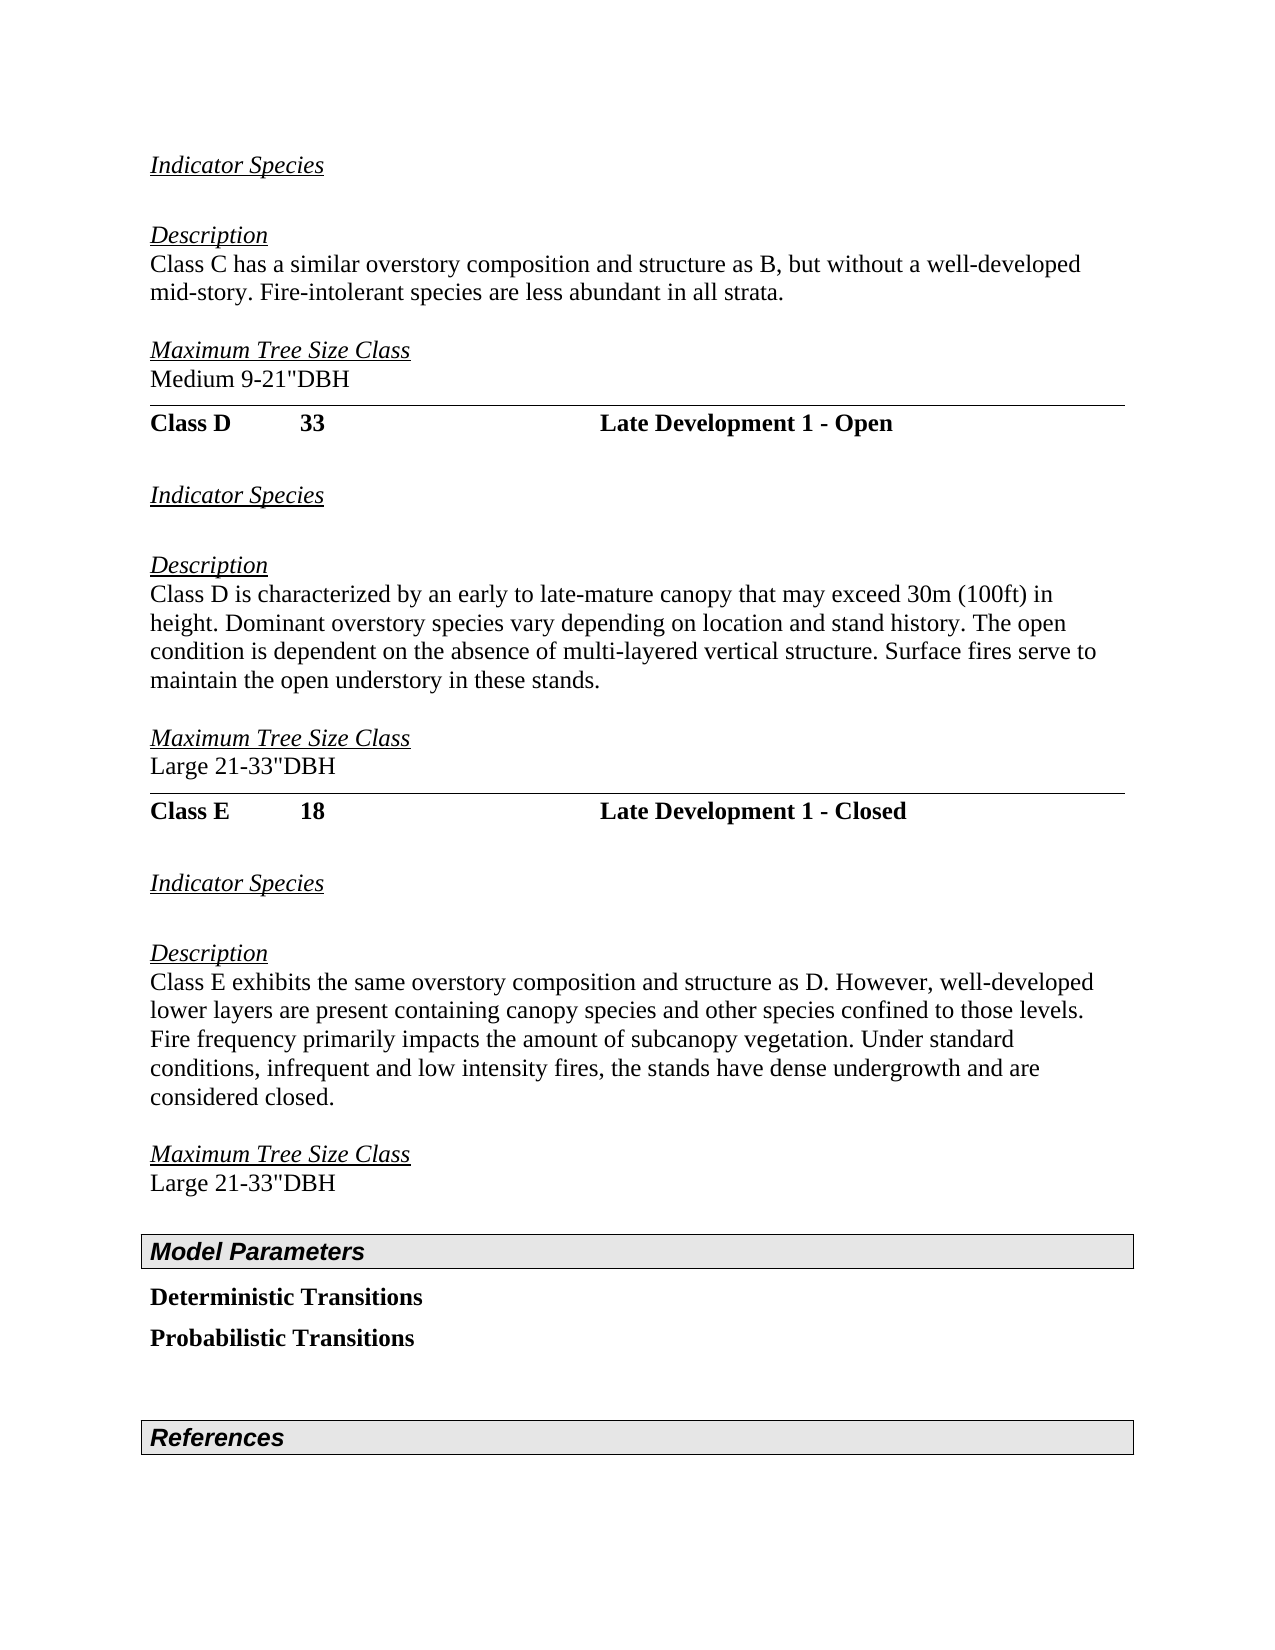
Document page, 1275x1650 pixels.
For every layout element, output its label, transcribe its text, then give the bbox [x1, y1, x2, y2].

text Class E exhibits the same overstory composition and structure as D. However, well-developed lower layers are present containing canopy species and other species confined to those levels. Fire frequency primarily impacts the amount of subcanopy vegetation. Under standard conditions, infrequent and low intensity fires, the stands have dense undergrowth and are considered closed. [150, 967, 1125, 1110]
text Deterministic Transitions [150, 1282, 1125, 1310]
text Description [150, 550, 1125, 579]
text Class C has a similar overstory composition and structure as B, but without a well-developed mid-story. Fire-intolerant species are less abundant in all strata. [150, 249, 1125, 306]
text Class D 33 Late Development 1 - Open [150, 406, 1125, 437]
text Maximum Tree Size ClassLarge 21-33"DBH [150, 723, 1125, 780]
text Class E 18 Late Development 1 - Closed [150, 794, 1125, 824]
text Indicator Species [150, 150, 1125, 179]
text Indicator Species [150, 480, 1125, 509]
text Maximum Tree Size ClassLarge 21-33"DBH [150, 1139, 1125, 1197]
text Model Parameters [142, 1235, 1133, 1268]
text Description [150, 220, 1125, 249]
text Probabilistic Transitions [150, 1323, 1125, 1352]
text Description [150, 938, 1125, 967]
text Indicator Species [150, 868, 1125, 897]
text References [142, 1421, 1133, 1454]
text Maximum Tree Size ClassMedium 9-21"DBH [150, 335, 1125, 392]
text Class D is characterized by an early to late-mature canopy that may exceed 30m (100ft) in height. Dominant overstory species vary depending on location and stand history. The open condition is dependent on the absence of multi-layered vertical structure. Surface fires serve to maintain the open understory in these stands. [150, 579, 1125, 694]
